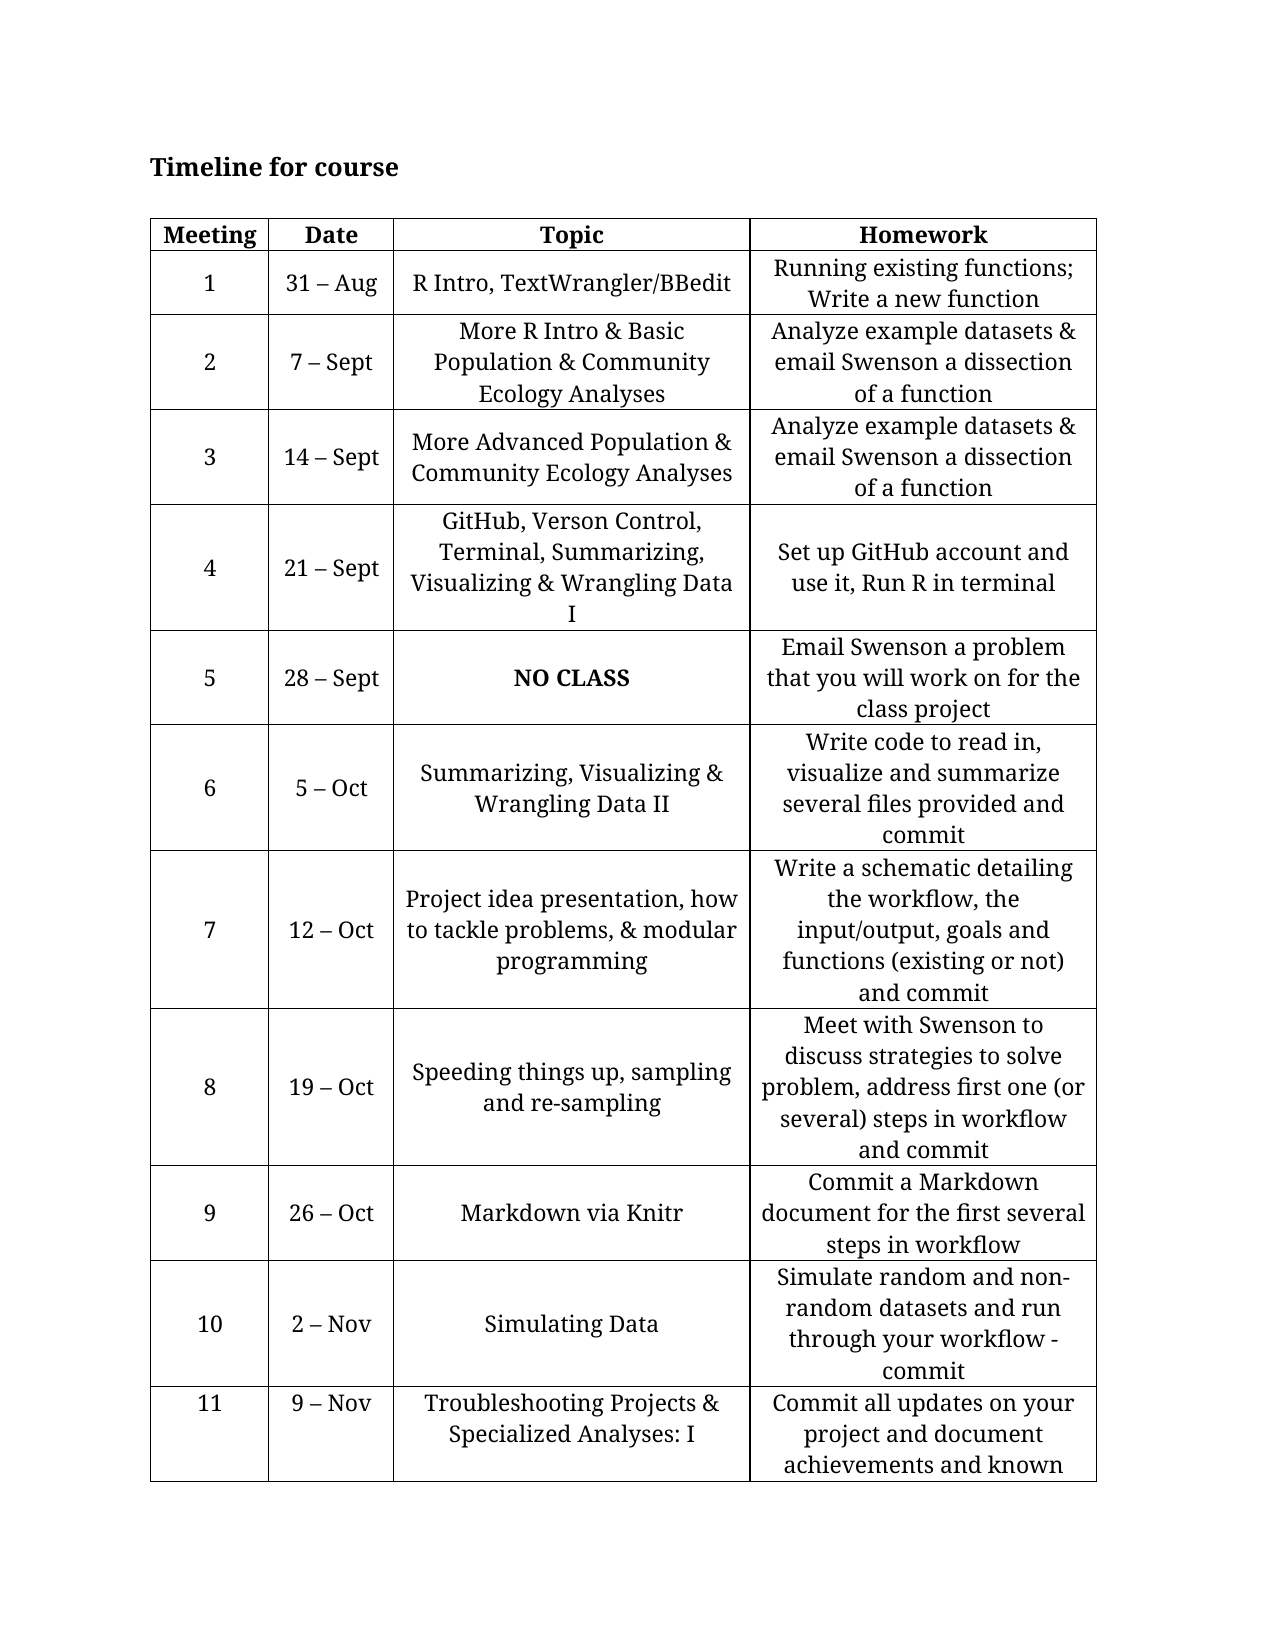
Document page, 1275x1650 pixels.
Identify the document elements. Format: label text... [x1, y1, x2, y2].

table_cell Write code to read in, visualize and summarize several files provided and commit [751, 725, 1096, 850]
table_header Meeting [151, 219, 268, 250]
table_cell 1 [151, 251, 268, 314]
table_cell 7 – Sept [269, 315, 393, 409]
table_cell 10 [151, 1261, 268, 1386]
table_cell Meet with Swenson to discuss strategies to solve problem, address first one (or several) steps in workflow and commit [751, 1009, 1096, 1165]
table_cell 21 – Sept [269, 505, 393, 629]
table_cell More Advanced Population & Community Ecology Analyses [394, 410, 749, 503]
table_cell 28 – Sept [269, 631, 393, 724]
table_cell Troubleshooting Projects & Specialized Analyses: I [394, 1387, 749, 1481]
table_cell 7 [151, 851, 268, 1008]
table_cell Speeding things up, sampling and re-sampling [394, 1009, 749, 1165]
table_cell More R Intro & Basic Population & Community Ecology Analyses [394, 315, 749, 409]
table_cell Running existing functions; Write a new function [751, 251, 1096, 314]
table_cell Email Swenson a problem that you will work on for the class project [751, 631, 1096, 724]
table_cell Markdown via Knitr [394, 1166, 749, 1260]
table_cell Set up GitHub account and use it, Run R in terminal [751, 505, 1096, 629]
table_header Homework [751, 219, 1096, 250]
table_cell 26 – Oct [269, 1166, 393, 1260]
table_header Topic [394, 219, 749, 250]
table_cell 9 [151, 1166, 268, 1260]
table_cell 12 – Oct [269, 851, 393, 1008]
table_cell 2 [151, 315, 268, 409]
table_cell NO CLASS [394, 631, 749, 724]
table_cell Simulate random and non-random datasets and run through your workflow - commit [751, 1261, 1096, 1386]
table_cell Commit a Markdown document for the first several steps in workflow [751, 1166, 1096, 1260]
table_header Date [269, 219, 393, 250]
table_cell 11 [151, 1387, 268, 1481]
table_cell Analyze example datasets & email Swenson a dissection of a function [751, 315, 1096, 409]
table_cell 4 [151, 505, 268, 629]
table_cell Commit all updates on your project and document achievements and known obstacles or errors [751, 1387, 1096, 1481]
table_cell R Intro, TextWrangler/BBedit [394, 251, 749, 314]
table_cell 9 – Nov [269, 1387, 393, 1481]
table_cell 19 – Oct [269, 1009, 393, 1165]
table_cell 5 – Oct [269, 725, 393, 850]
table_cell Simulating Data [394, 1261, 749, 1386]
table_cell 14 – Sept [269, 410, 393, 503]
table_cell 31 – Aug [269, 251, 393, 314]
table_cell Project idea presentation, how to tackle problems, & modular programming [394, 851, 749, 1008]
text Timeline for course [150, 150, 1125, 184]
table_cell Summarizing, Visualizing & Wrangling Data II [394, 725, 749, 850]
table_cell 5 [151, 631, 268, 724]
table_cell Analyze example datasets & email Swenson a dissection of a function [751, 410, 1096, 503]
table_cell Write a schematic detailing the workflow, the input/output, goals and functions (existing or not) and commit [751, 851, 1096, 1008]
table_cell 3 [151, 410, 268, 503]
table_cell 6 [151, 725, 268, 850]
table_cell 2 – Nov [269, 1261, 393, 1386]
table_cell 8 [151, 1009, 268, 1165]
table_cell GitHub, Verson Control, Terminal, Summarizing, Visualizing & Wrangling Data I [394, 505, 749, 629]
